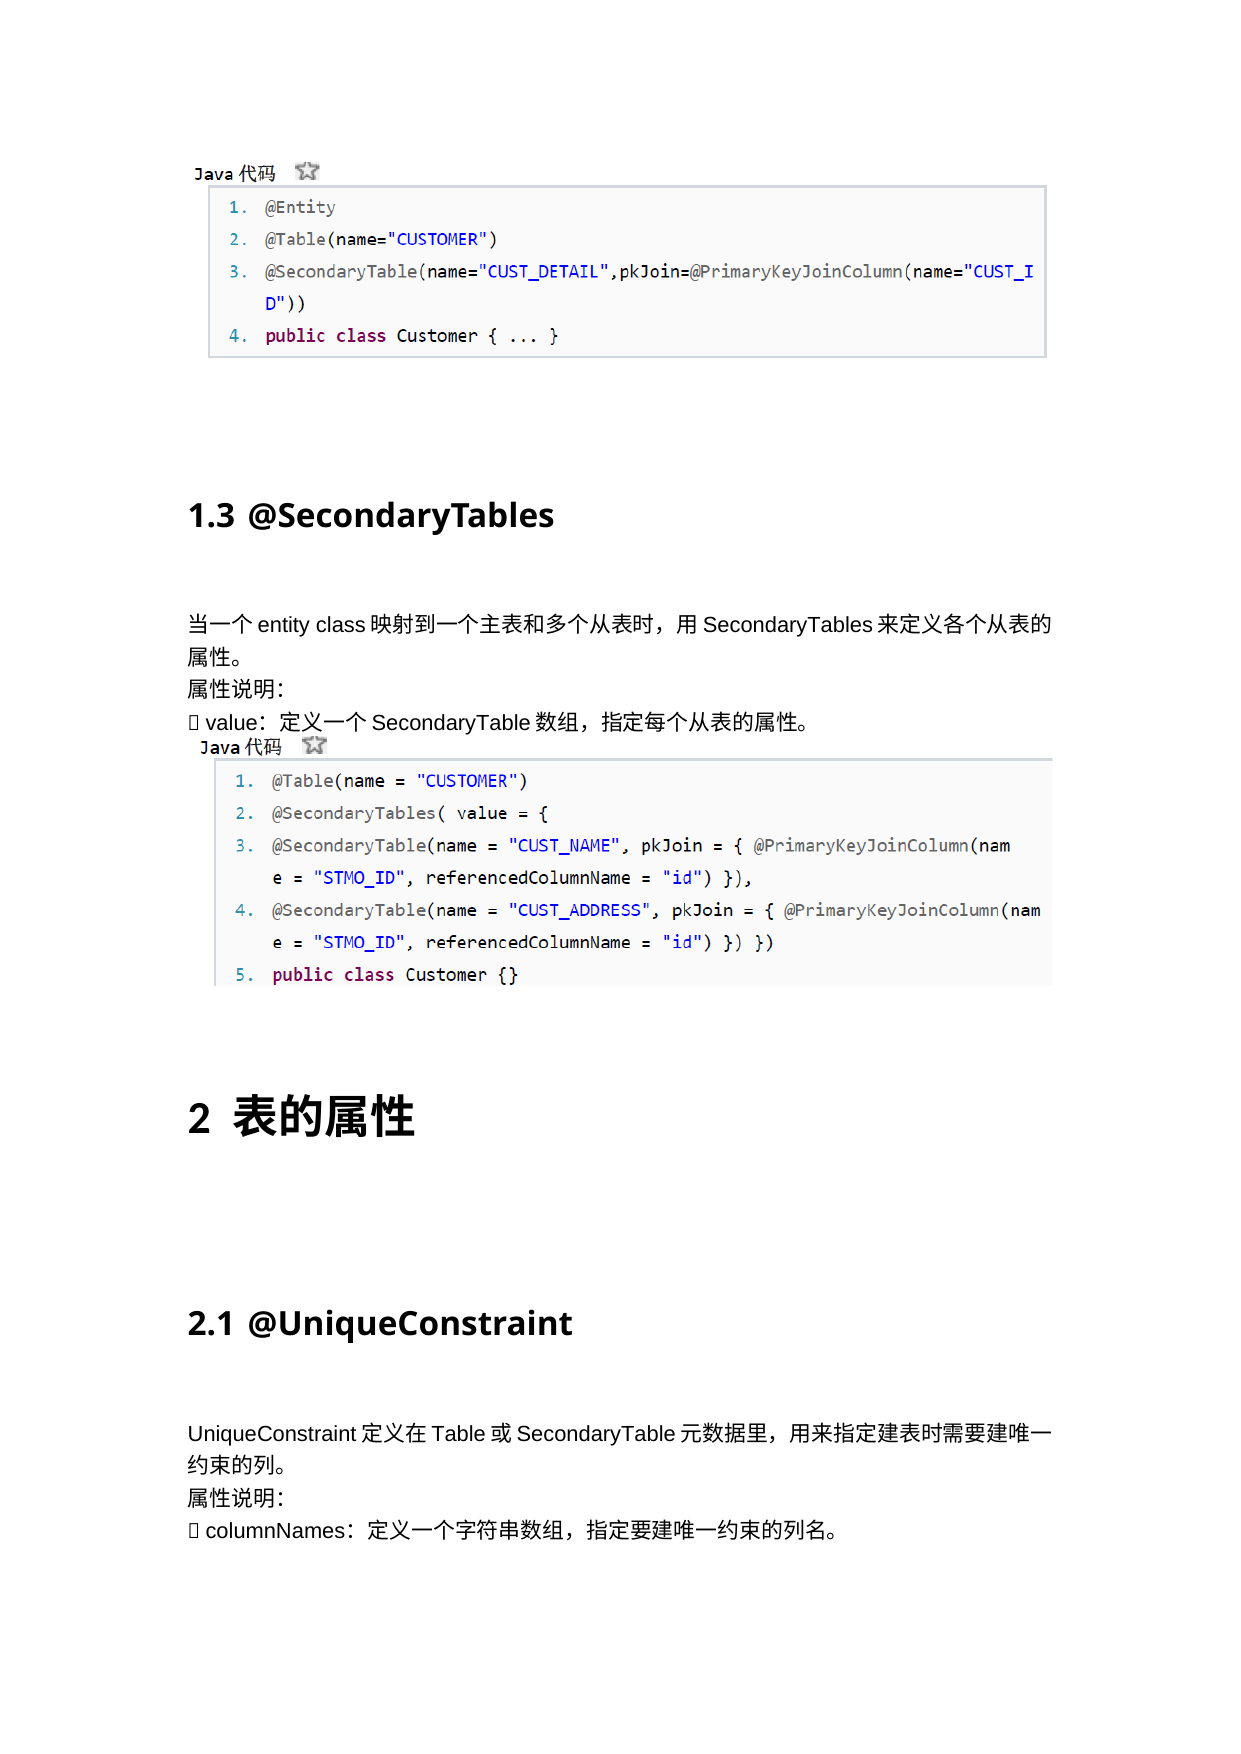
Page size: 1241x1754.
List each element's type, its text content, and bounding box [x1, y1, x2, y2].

text UniqueConstraint定义在Table或SecondaryTable元数据里，用来指定建表时需要建唯一约束的列。 [187, 1415, 1053, 1480]
text  value：定义一个SecondaryTable数组，指定每个从表的属性。 [187, 704, 1053, 736]
picture [187, 162, 1053, 360]
subtitle @SecondaryTables [187, 482, 1053, 547]
picture [187, 736, 1053, 986]
subtitle @UniqueConstraint [187, 1290, 1053, 1355]
text 属性说明： [187, 672, 1053, 704]
text 当一个entity class映射到一个主表和多个从表时，用SecondaryTables来定义各个从表的属性。 [187, 607, 1053, 672]
subtitle 表的属性 [187, 1065, 1053, 1162]
text  columnNames：定义一个字符串数组，指定要建唯一约束的列名。 [187, 1513, 1053, 1545]
text 属性说明： [187, 1480, 1053, 1513]
